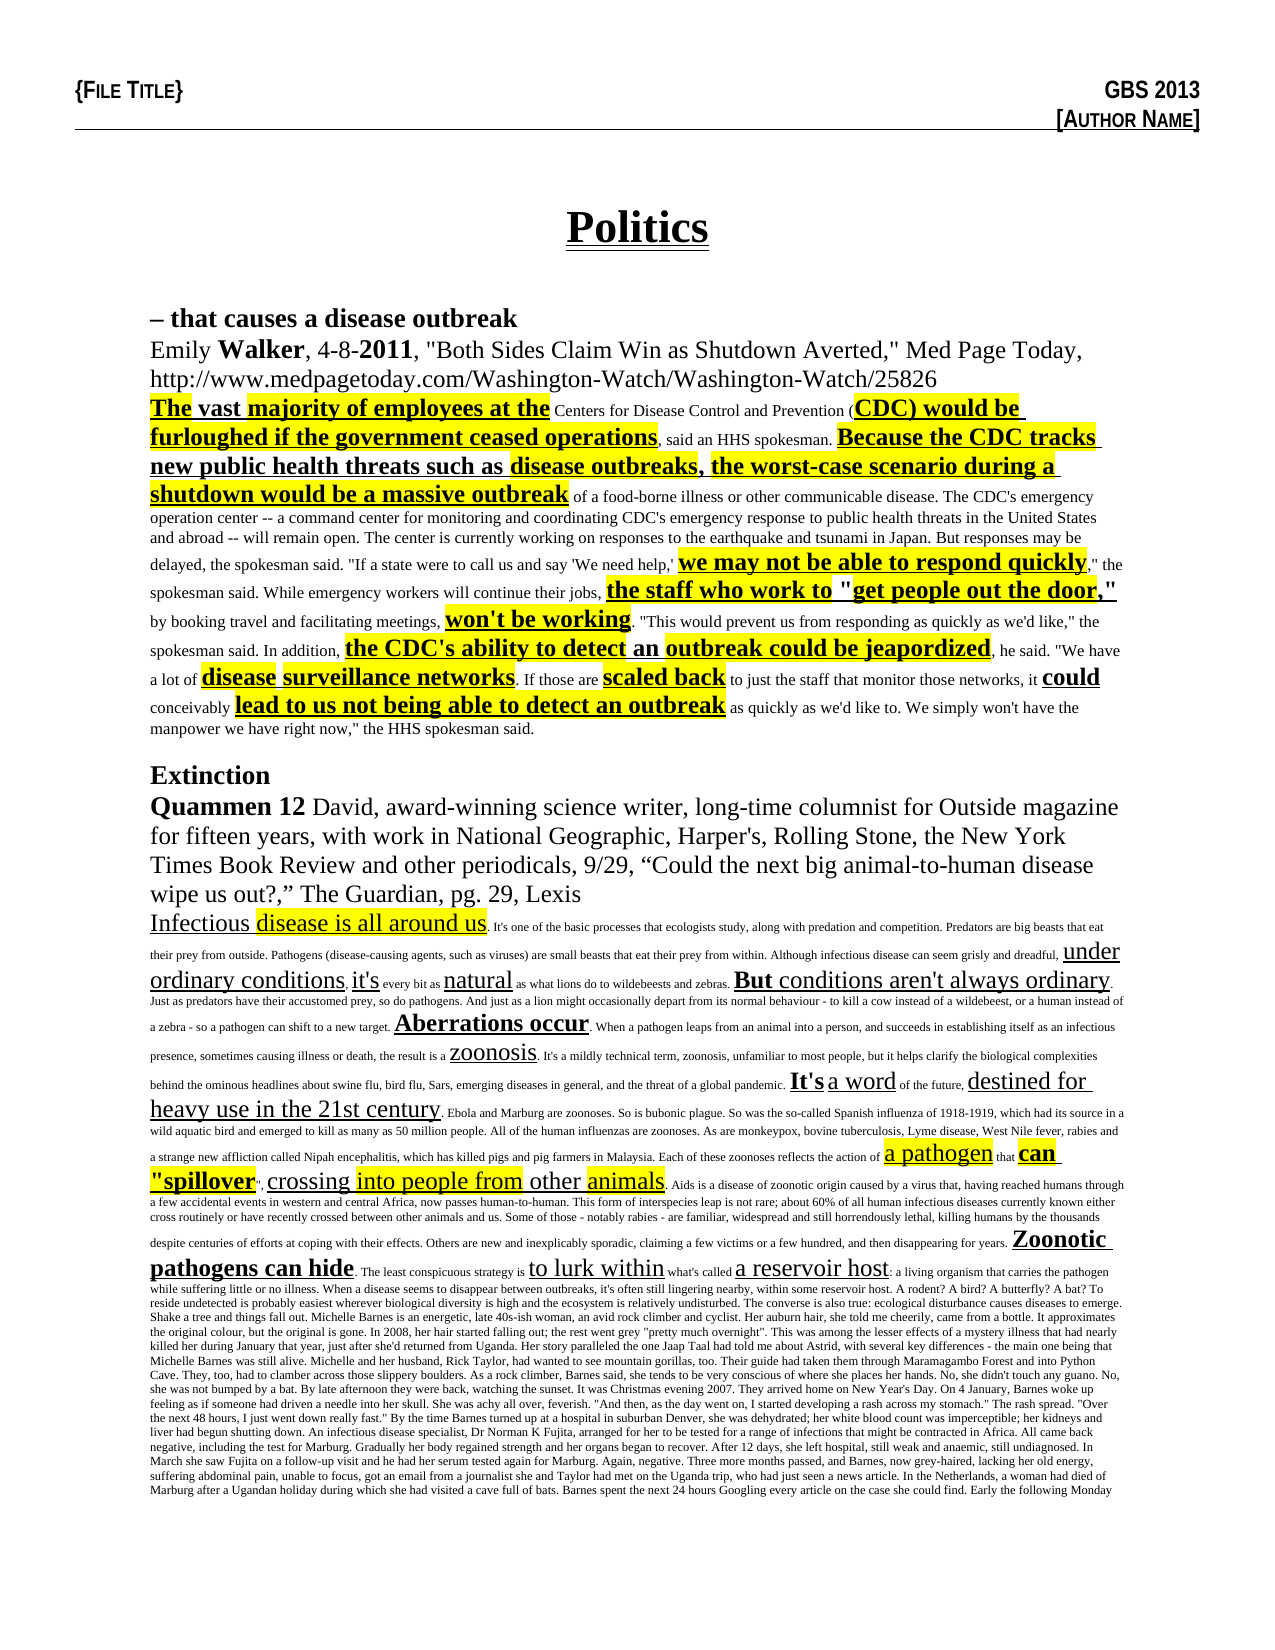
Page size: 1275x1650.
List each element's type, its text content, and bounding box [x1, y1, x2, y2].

text Emily Walker, 4-8-2011, "Both Sides Claim Win as Shutdown Averted," Med Page Today, http://www.medpagetoday.com/Washington-Watch/Washington-Watch/25826 [150, 333, 1125, 393]
text The vast majority of employees at the Centers for Disease Control and Prevention (CDC) would be furloughed if the government ceased operations, said an HHS spokesman. Because the CDC tracks new public health threats such as disease outbreaks, the worst-case scenario during a shutdown would be a massive outbreak of a food-borne illness or other communicable disease. The CDC's emergency operation center -- a command center for monitoring and coordinating CDC's emergency response to public health threats in the United States and abroad -- will remain open. The center is currently working on responses to the earthquake and tsunami in Japan. But responses may be delayed, the spokesman said. "If a state were to call us and say 'We need help,' we may not be able to respond quickly," the spokesman said. While emergency workers will continue their jobs, the staff who work to "get people out the door," by booking travel and facilitating meetings, won't be working. "This would prevent us from responding as quickly as we'd like," the spokesman said. In addition, the CDC's ability to detect an outbreak could be jeapordized, he said. "We have a lot of disease surveillance networks. If those are scaled back to just the staff that monitor those networks, it could conceivably lead to us not being able to detect an outbreak as quickly as we'd like to. We simply won't have the manpower we have right now," the HHS spokesman said. [150, 393, 1125, 738]
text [150, 908, 1125, 1497]
text Quammen 12 David, award-winning science writer, long-time columnist for Outside magazine for fifteen years, with work in National Geographic, Harper's, Rolling Stone, the New York Times Book Review and other periodicals, 9/29, “Could the next big animal-to-human disease wipe us out?,” The Guardian, pg. 29, Lexis [150, 790, 1125, 908]
subtitle Politics [150, 200, 1125, 253]
subtitle Extinction [150, 759, 1125, 790]
subtitle – that causes a disease outbreak [150, 302, 1125, 333]
